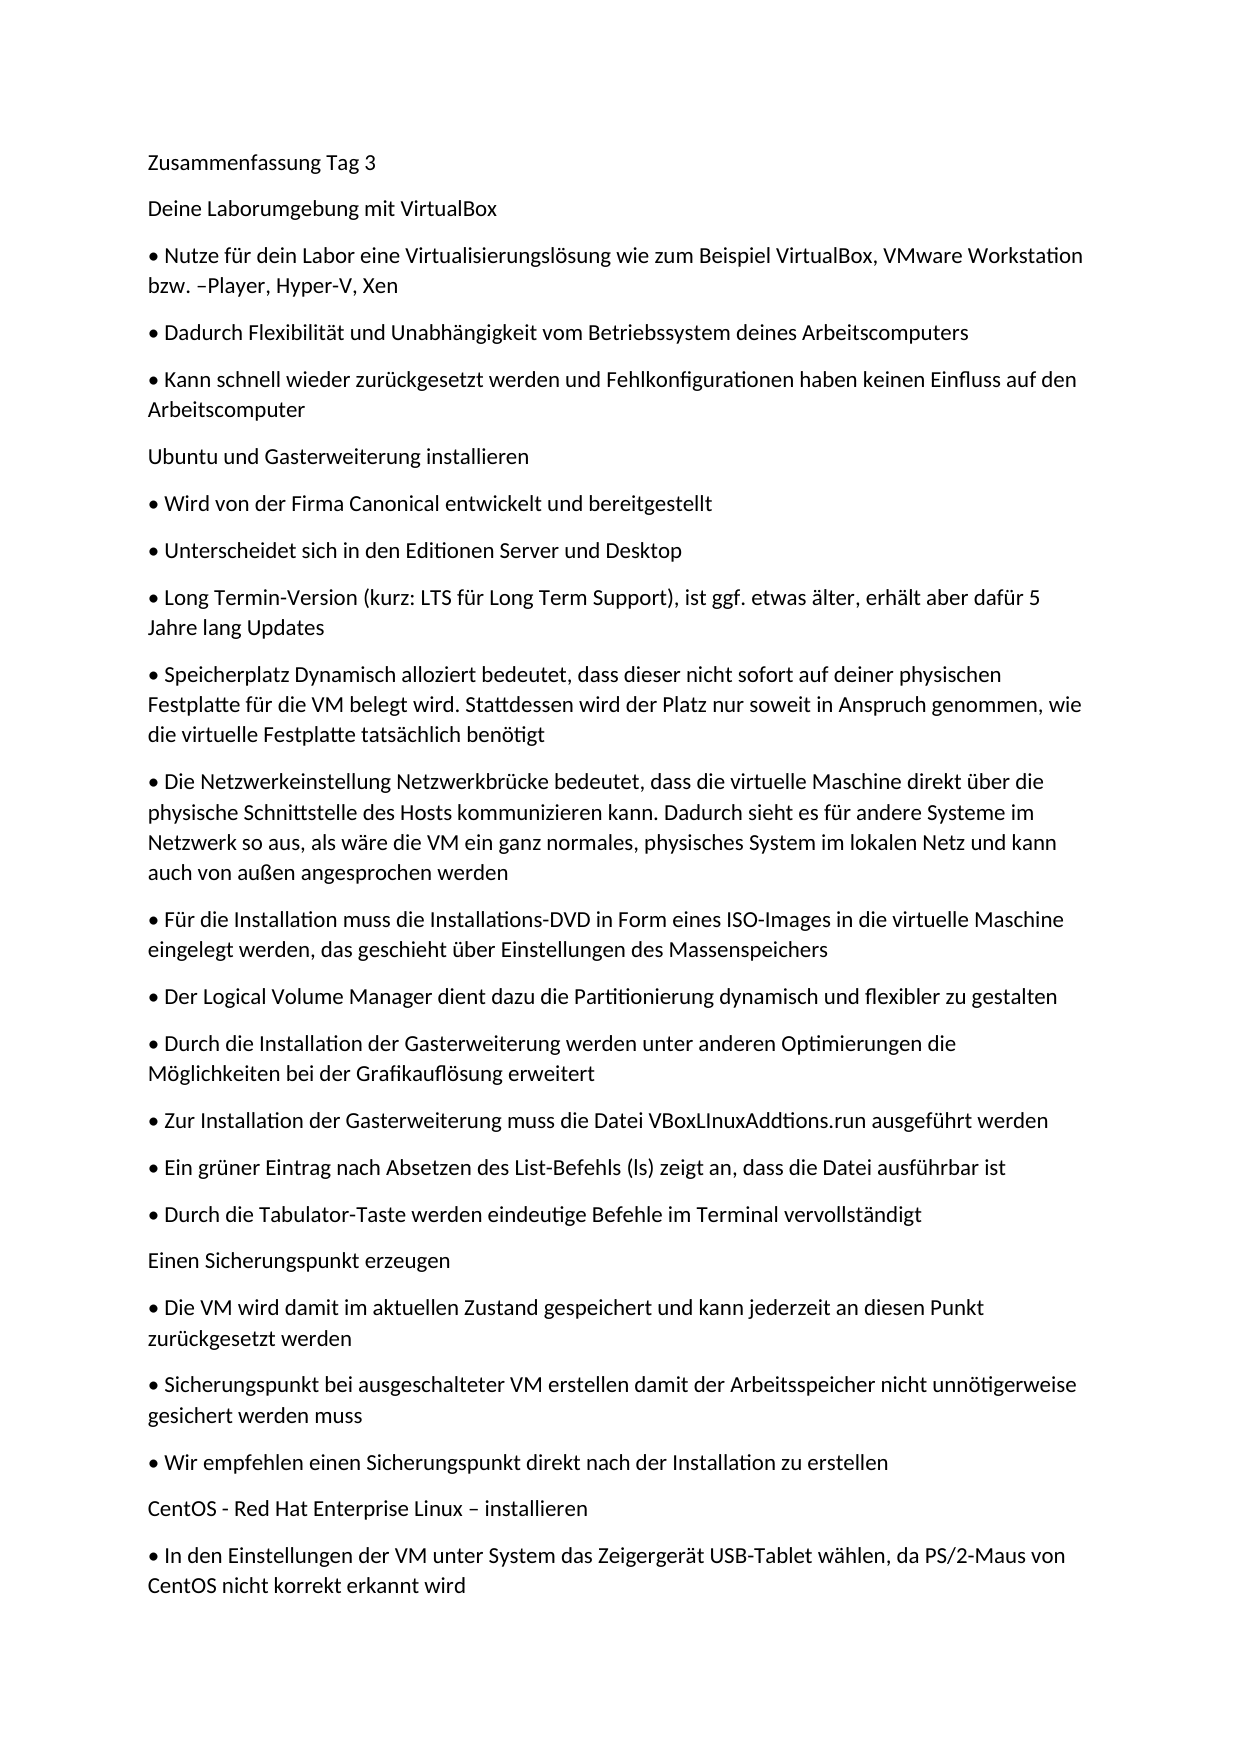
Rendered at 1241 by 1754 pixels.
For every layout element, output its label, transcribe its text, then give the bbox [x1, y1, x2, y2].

text • Wir empfehlen einen Sicherungspunkt direkt nach der Installation zu erstellen [148, 1448, 1093, 1476]
text • Long Termin-Version (kurz: LTS für Long Term Support), ist ggf. etwas älter, erhält aber dafür 5 Jahre lang Updates [148, 583, 1093, 641]
text CentOS - Red Hat Enterprise Linux – installieren [148, 1494, 1093, 1522]
text Deine Laborumgebung mit VirtualBox [148, 194, 1093, 222]
text • Die VM wird damit im aktuellen Zustand gespeichert und kann jederzeit an diesen Punkt zurückgesetzt werden [148, 1293, 1093, 1352]
text • Dadurch Flexibilität und Unabhängigkeit vom Betriebssystem deines Arbeitscomputers [148, 318, 1093, 346]
text • Kann schnell wieder zurückgesetzt werden und Fehlkonfigurationen haben keinen Einfluss auf den Arbeitscomputer [148, 365, 1093, 423]
text • Sicherungspunkt bei ausgeschalteter VM erstellen damit der Arbeitsspeicher nicht unnötigerweise gesichert werden muss [148, 1371, 1093, 1429]
text • Unterscheidet sich in den Editionen Server und Desktop [148, 536, 1093, 564]
text • Die Netzwerkeinstellung Netzwerkbrücke bedeutet, dass die virtuelle Maschine direkt über die physische Schnittstelle des Hosts kommunizieren kann. Dadurch sieht es für andere Systeme im Netzwerk so aus, als wäre die VM ein ganz normales, physisches System im lokalen Netz und kann auch von außen angesprochen werden [148, 767, 1093, 886]
text Einen Sicherungspunkt erzeugen [148, 1247, 1093, 1274]
text • Ein grüner Eintrag nach Absetzen des List-Befehls (ls) zeigt an, dass die Datei ausführbar ist [148, 1153, 1093, 1181]
text • Nutze für dein Labor eine Virtualisierungslösung wie zum Beispiel VirtualBox, VMware Workstation bzw. –Player, Hyper-V, Xen [148, 241, 1093, 299]
text • Der Logical Volume Manager dient dazu die Partitionierung dynamisch und flexibler zu gestalten [148, 982, 1093, 1010]
text • Speicherplatz Dynamisch alloziert bedeutet, dass dieser nicht sofort auf deiner physischen Festplatte für die VM belegt wird. Stattdessen wird der Platz nur soweit in Anspruch genommen, wie die virtuelle Festplatte tatsächlich benötigt [148, 660, 1093, 748]
text • Durch die Tabulator-Taste werden eindeutige Befehle im Terminal vervollständigt [148, 1200, 1093, 1228]
text • Durch die Installation der Gasterweiterung werden unter anderen Optimierungen die Möglichkeiten bei der Grafikauflösung erweitert [148, 1029, 1093, 1087]
text Ubuntu und Gasterweiterung installieren [148, 442, 1093, 470]
text • In den Einstellungen der VM unter System das Zeigergerät USB-Tablet wählen, da PS/2-Maus von CentOS nicht korrekt erkannt wird [148, 1541, 1093, 1599]
text • Für die Installation muss die Installations-DVD in Form eines ISO-Images in die virtuelle Maschine eingelegt werden, das geschieht über Einstellungen des Massenspeichers [148, 905, 1093, 963]
text • Zur Installation der Gasterweiterung muss die Datei VBoxLInuxAddtions.run ausgeführt werden [148, 1106, 1093, 1134]
text Zusammenfassung Tag 3 [148, 148, 1093, 176]
text • Wird von der Firma Canonical entwickelt und bereitgestellt [148, 489, 1093, 517]
